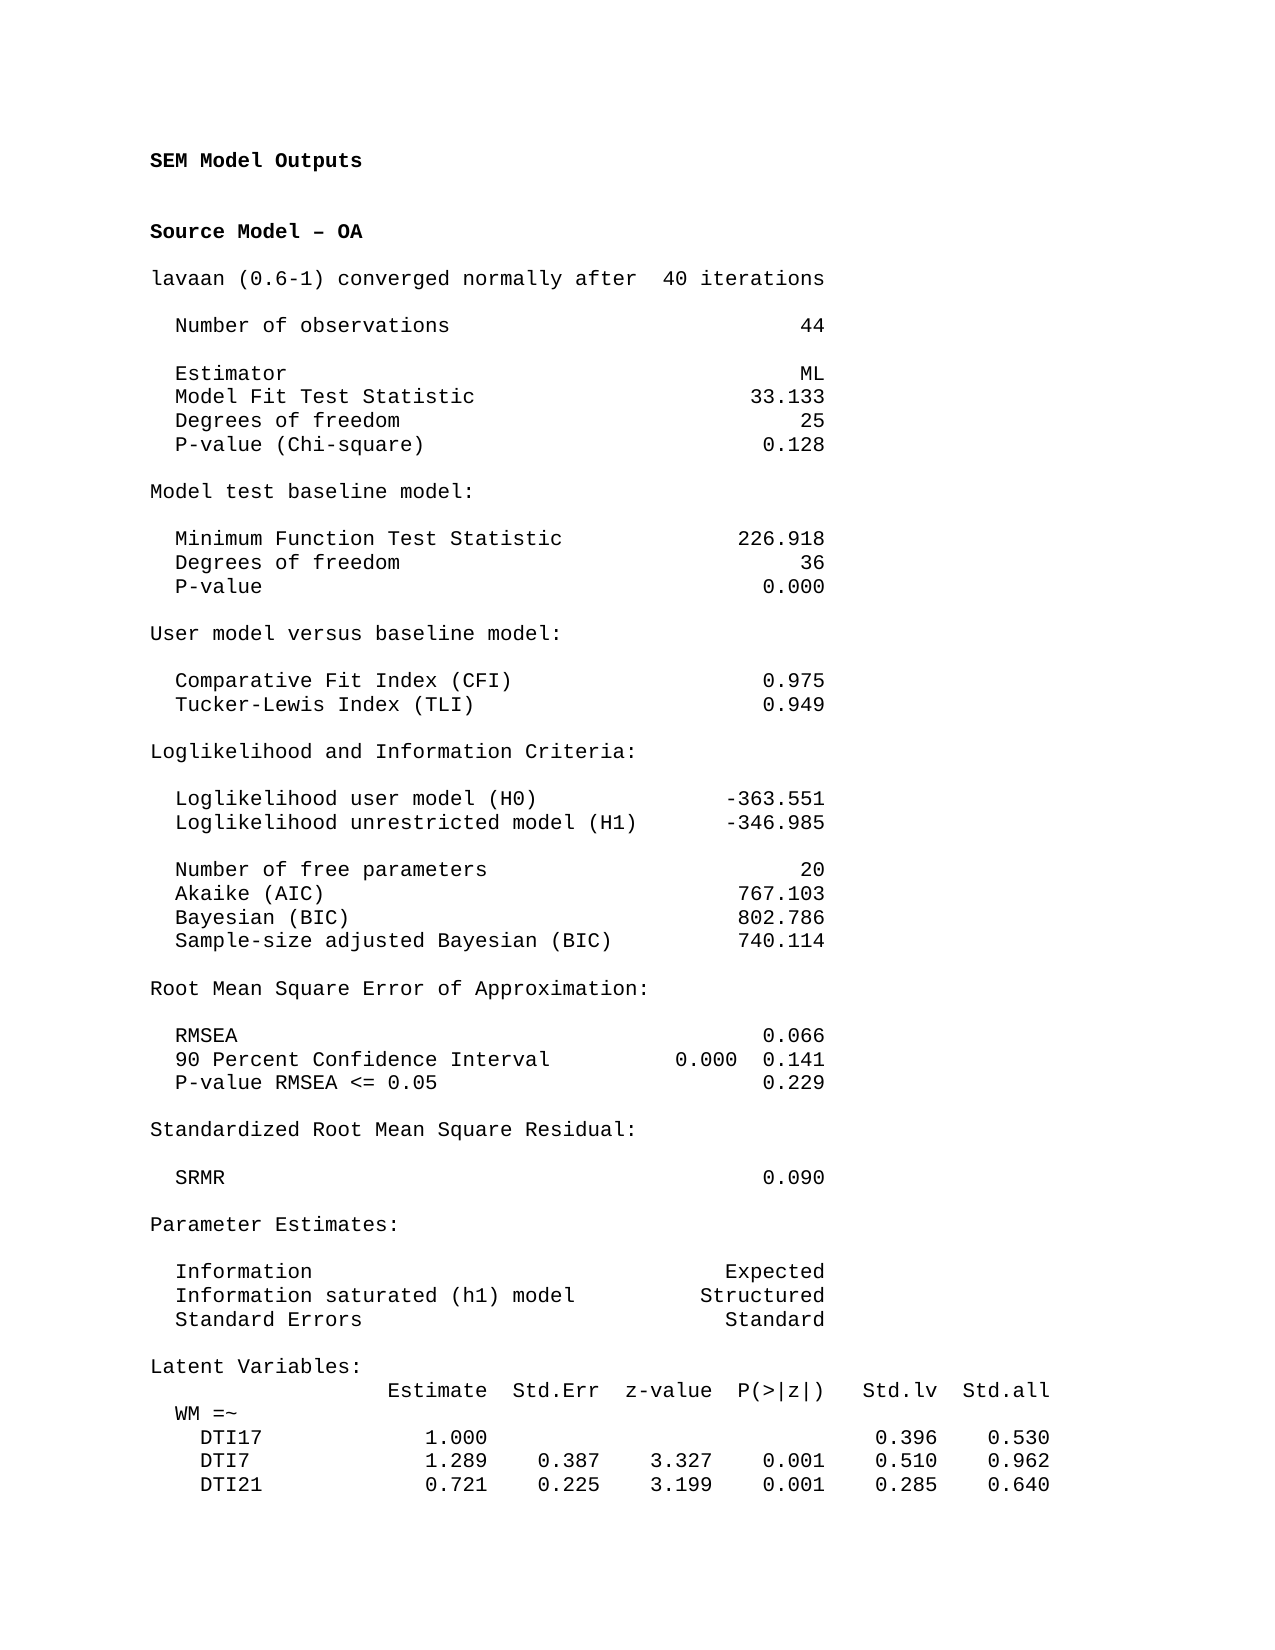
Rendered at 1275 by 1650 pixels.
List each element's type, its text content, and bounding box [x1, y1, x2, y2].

text Model Fit Test Statistic 33.133 [150, 386, 1125, 410]
text P-value RMSEA <= 0.05 0.229 [150, 1072, 1125, 1096]
text DTI7 1.289 0.387 3.327 0.001 0.510 0.962 [150, 1451, 1125, 1474]
text Loglikelihood user model (H0) -363.551 [150, 788, 1125, 812]
text 90 Percent Confidence Interval 0.000 0.141 [150, 1048, 1125, 1072]
text DTI17 1.000 0.396 0.530 [150, 1427, 1125, 1451]
text Latent Variables: [150, 1356, 1125, 1379]
text User model versus baseline model: [150, 623, 1125, 647]
text Information saturated (h1) model Structured [150, 1285, 1125, 1309]
text Akaike (AIC) 767.103 [150, 883, 1125, 907]
text P-value 0.000 [150, 576, 1125, 599]
text Number of free parameters 20 [150, 859, 1125, 883]
text Comparative Fit Index (CFI) 0.975 [150, 670, 1125, 694]
text Parameter Estimates: [150, 1214, 1125, 1238]
text Sample-size adjusted Bayesian (BIC) 740.114 [150, 930, 1125, 954]
text Estimate Std.Err z-value P(>|z|) Std.lv Std.all [150, 1379, 1125, 1403]
text SRMR 0.090 [150, 1167, 1125, 1190]
text Standard Errors Standard [150, 1309, 1125, 1332]
text Loglikelihood and Information Criteria: [150, 741, 1125, 765]
text DTI21 0.721 0.225 3.199 0.001 0.285 0.640 [150, 1474, 1125, 1498]
text Root Mean Square Error of Approximation: [150, 978, 1125, 1001]
text Standardized Root Mean Square Residual: [150, 1119, 1125, 1143]
text Tucker-Lewis Index (TLI) 0.949 [150, 694, 1125, 717]
text Bayesian (BIC) 802.786 [150, 907, 1125, 930]
text Estimator ML [150, 363, 1125, 386]
text Model test baseline model: [150, 481, 1125, 505]
text Degrees of freedom 36 [150, 552, 1125, 576]
text Minimum Function Test Statistic 226.918 [150, 528, 1125, 552]
text WM =~ [150, 1403, 1125, 1427]
text P-value (Chi-square) 0.128 [150, 434, 1125, 457]
text SEM Model Outputs [150, 150, 1125, 174]
text Number of observations 44 [150, 316, 1125, 339]
text RMSEA 0.066 [150, 1025, 1125, 1048]
text Loglikelihood unrestricted model (H1) -346.985 [150, 812, 1125, 836]
text Source Model – OA [150, 221, 1125, 244]
text Information Expected [150, 1261, 1125, 1285]
text lavaan (0.6-1) converged normally after 40 iterations [150, 268, 1125, 292]
text Degrees of freedom 25 [150, 410, 1125, 434]
